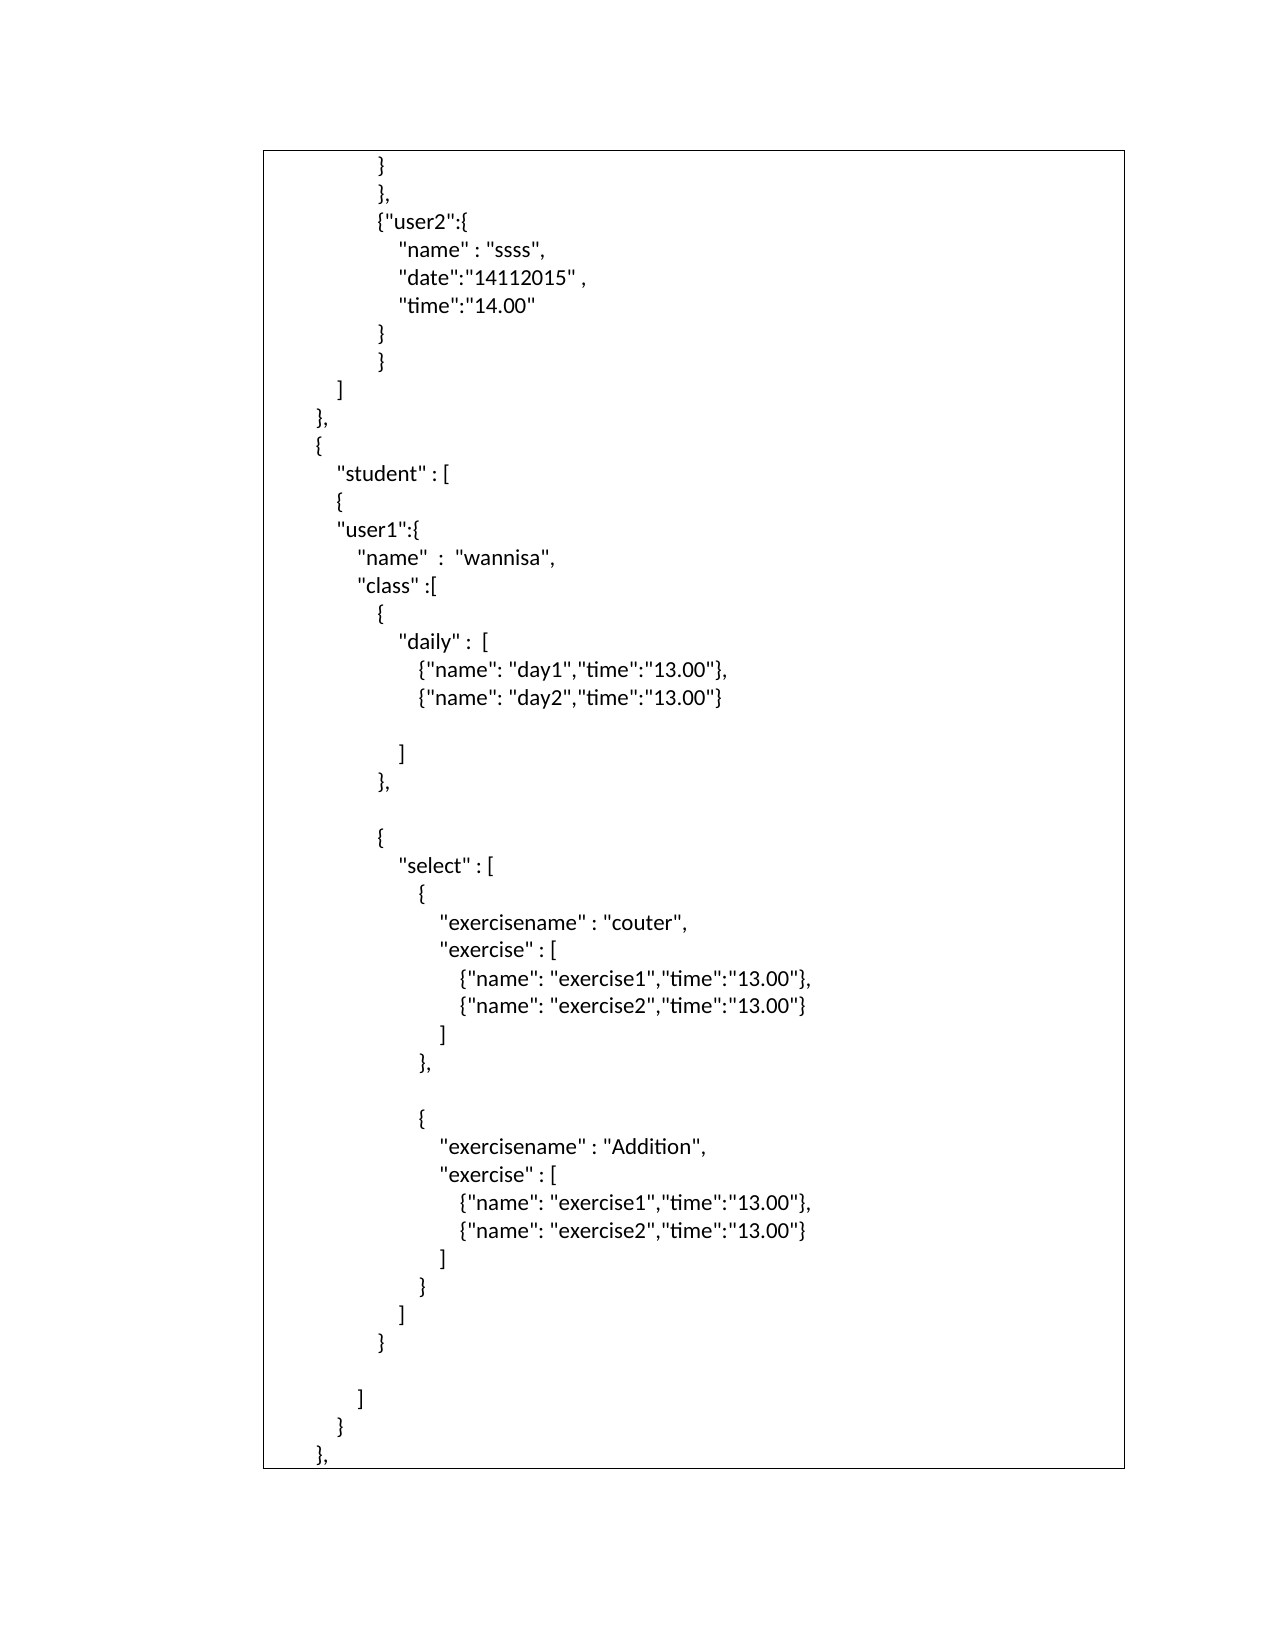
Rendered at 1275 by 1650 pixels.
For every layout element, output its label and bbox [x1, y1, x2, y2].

table_header [264, 151, 1124, 1468]
